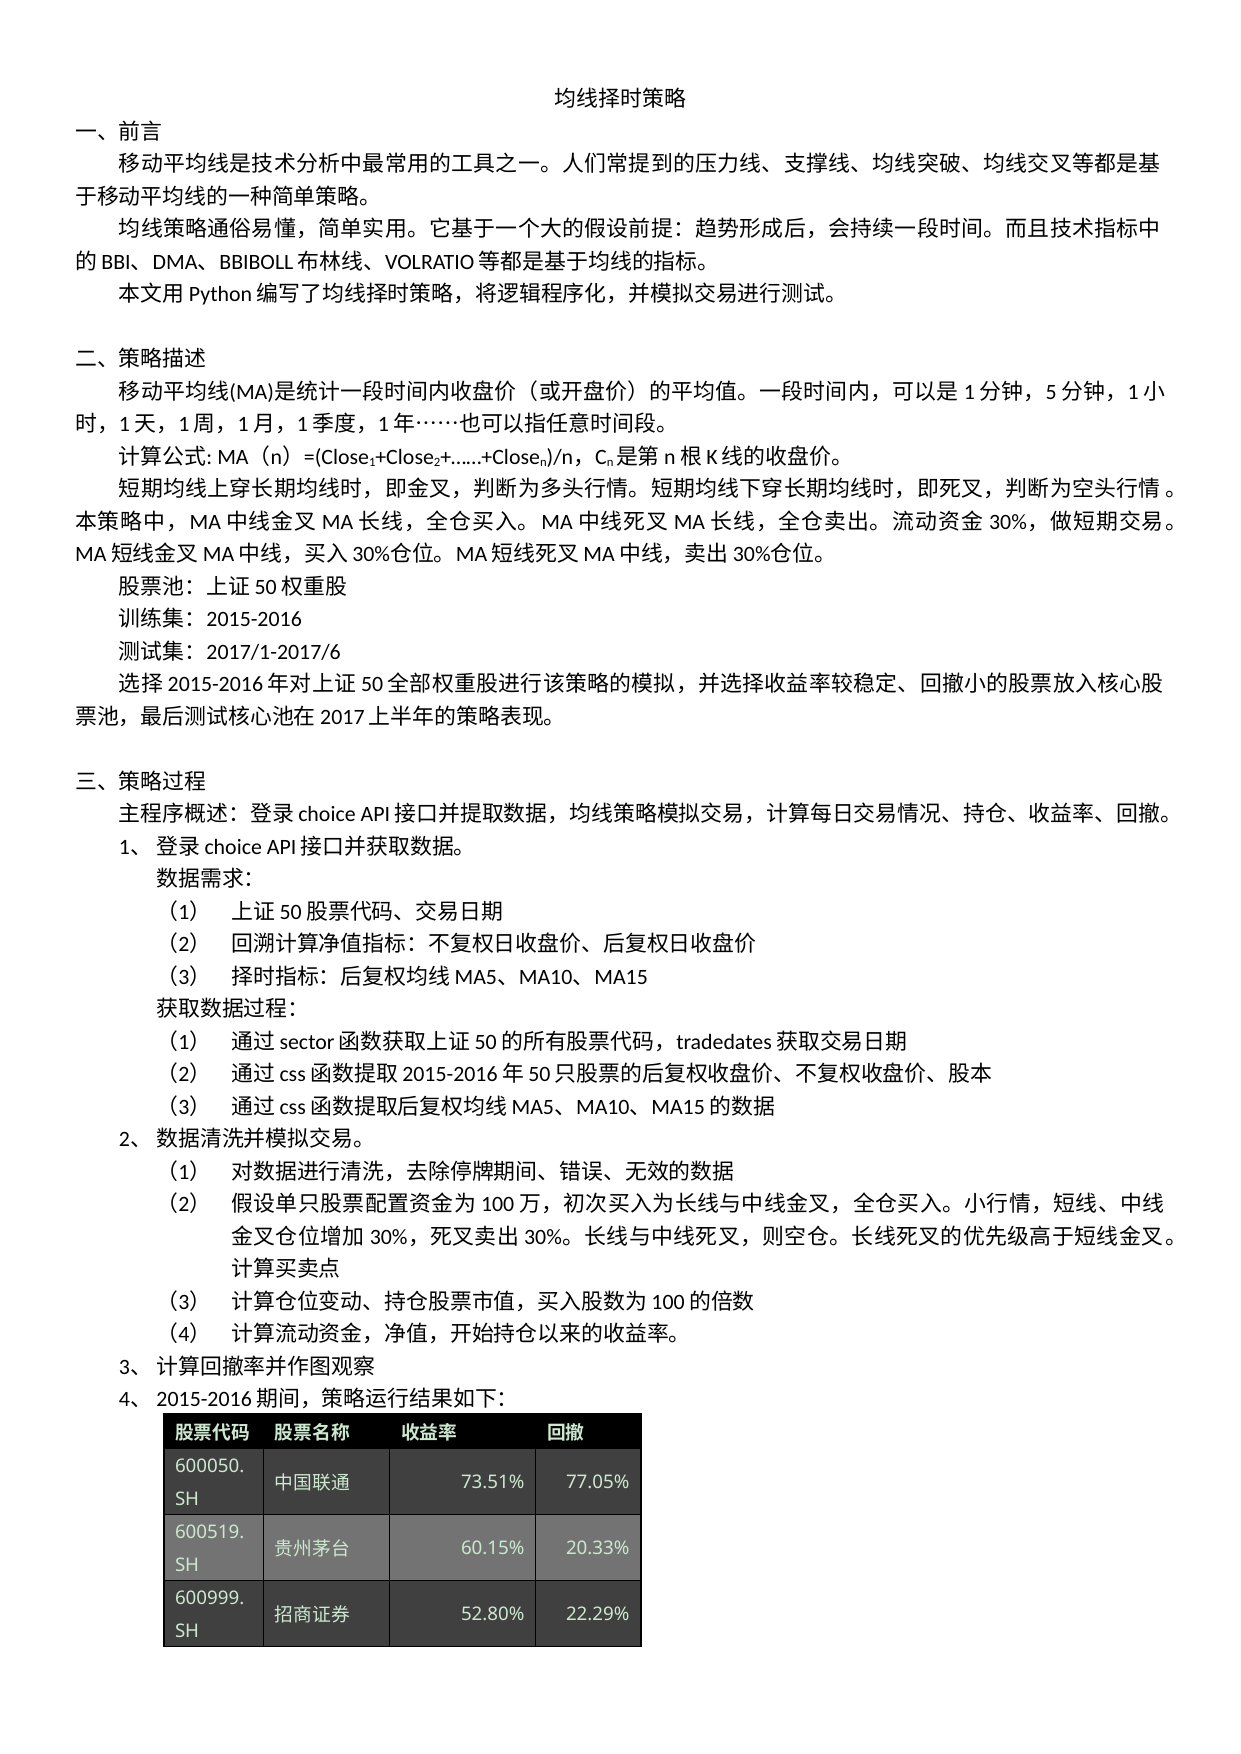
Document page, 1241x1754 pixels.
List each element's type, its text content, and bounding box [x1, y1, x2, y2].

text 短期均线上穿长期均线时，即金叉，判断为多头行情。短期均线下穿长期均线时，即死叉，判断为空头行情。本策略中，MA中线金叉MA长线，全仓买入。MA中线死叉MA长线，全仓卖出。流动资金30%，做短期交易。MA短线金叉MA中线，买入30%仓位。MA短线死叉MA中线，卖出30%仓位。 [75, 471, 1165, 568]
text 均线择时策略 [75, 81, 1165, 113]
text 主程序概述：登录choice API接口并提取数据，均线策略模拟交易，计算每日交易情况、持仓、收益率、回撤。 [75, 796, 1165, 828]
list 上证50股票代码、交易日期 [156, 893, 1165, 926]
table_header 股票代码 [165, 1415, 263, 1448]
text 获取数据过程： [156, 991, 1165, 1023]
text 移动平均线是技术分析中最常用的工具之一。人们常提到的压力线、支撑线、均线突破、均线交叉等都是基于移动平均线的一种简单策略。 [75, 146, 1165, 211]
list 计算回撤率并作图观察 [119, 1348, 1165, 1381]
list 回溯计算净值指标：不复权日收盘价、后复权日收盘价 [156, 926, 1165, 958]
table_cell 招商证券 [264, 1581, 389, 1646]
text 三、策略过程 [75, 763, 1165, 796]
table_cell 20.33% [536, 1515, 640, 1580]
list 择时指标：后复权均线MA5、MA10、MA15 [156, 958, 1165, 991]
text 训练集：2015-2016 [75, 601, 1165, 633]
list 通过sector函数获取上证50的所有股票代码，tradedates获取交易日期 [156, 1023, 1165, 1056]
list 假设单只股票配置资金为100万，初次买入为长线与中线金叉，全仓买入。小行情，短线、中线金叉仓位增加30%，死叉卖出30%。长线与中线死叉，则空仓。长线死叉的优先级高于短线金叉。计算买卖点 [156, 1186, 1165, 1283]
text 测试集：2017/1-2017/6 [75, 633, 1165, 666]
table_cell 52.80% [390, 1581, 535, 1646]
text 选择2015-2016年对上证50全部权重股进行该策略的模拟，并选择收益率较稳定、回撤小的股票放入核心股票池，最后测试核心池在2017上半年的策略表现。 [75, 666, 1165, 731]
list 计算流动资金，净值，开始持仓以来的收益率。 [156, 1316, 1165, 1348]
text 股票池：上证50权重股 [75, 568, 1165, 601]
list 计算仓位变动、持仓股票市值，买入股数为100的倍数 [156, 1283, 1165, 1316]
text 移动平均线(MA)是统计一段时间内收盘价（或开盘价）的平均值。一段时间内，可以是1分钟，5分钟，1小时，1天，1周，1月，1季度，1年……也可以指任意时间段。 [75, 373, 1165, 438]
table_cell 77.05% [536, 1449, 640, 1514]
table_cell 73.51% [390, 1449, 535, 1514]
list 通过css函数提取后复权均线MA5、MA10、MA15的数据 [156, 1088, 1165, 1121]
table_cell 中国联通 [264, 1449, 389, 1514]
table_header 股票名称 [264, 1415, 389, 1448]
text 一、前言 [75, 113, 1165, 146]
list 对数据进行清洗，去除停牌期间、错误、无效的数据 [156, 1153, 1165, 1186]
list 数据需求： [156, 861, 1165, 893]
table_header 收益率 [390, 1415, 535, 1448]
text 计算公式: MA（n）=(Close1+Close2+……+Closen)/n，Cn是第n根K线的收盘价。 [75, 438, 1165, 471]
text 二、策略描述 [75, 341, 1165, 373]
list 通过css函数提取2015-2016年50只股票的后复权收盘价、不复权收盘价、股本 [156, 1056, 1165, 1088]
table_cell 600999.SH [165, 1581, 263, 1646]
table_cell 贵州茅台 [264, 1515, 389, 1580]
table_cell 600050.SH [165, 1449, 263, 1514]
list 登录choice API接口并获取数据。 [119, 828, 1165, 861]
list 2015-2016期间，策略运行结果如下： [119, 1381, 1165, 1413]
list 数据清洗并模拟交易。 [119, 1121, 1165, 1153]
table_cell 60.15% [390, 1515, 535, 1580]
table_header 回撤 [536, 1415, 640, 1448]
table_cell 600519.SH [165, 1515, 263, 1580]
text 本文用Python编写了均线择时策略，将逻辑程序化，并模拟交易进行测试。 [75, 276, 1165, 308]
table_cell 22.29% [536, 1581, 640, 1646]
text 均线策略通俗易懂，简单实用。它基于一个大的假设前提：趋势形成后，会持续一段时间。而且技术指标中的BBI、DMA、BBIBOLL布林线、VOLRATIO等都是基于均线的指标。 [75, 211, 1165, 276]
